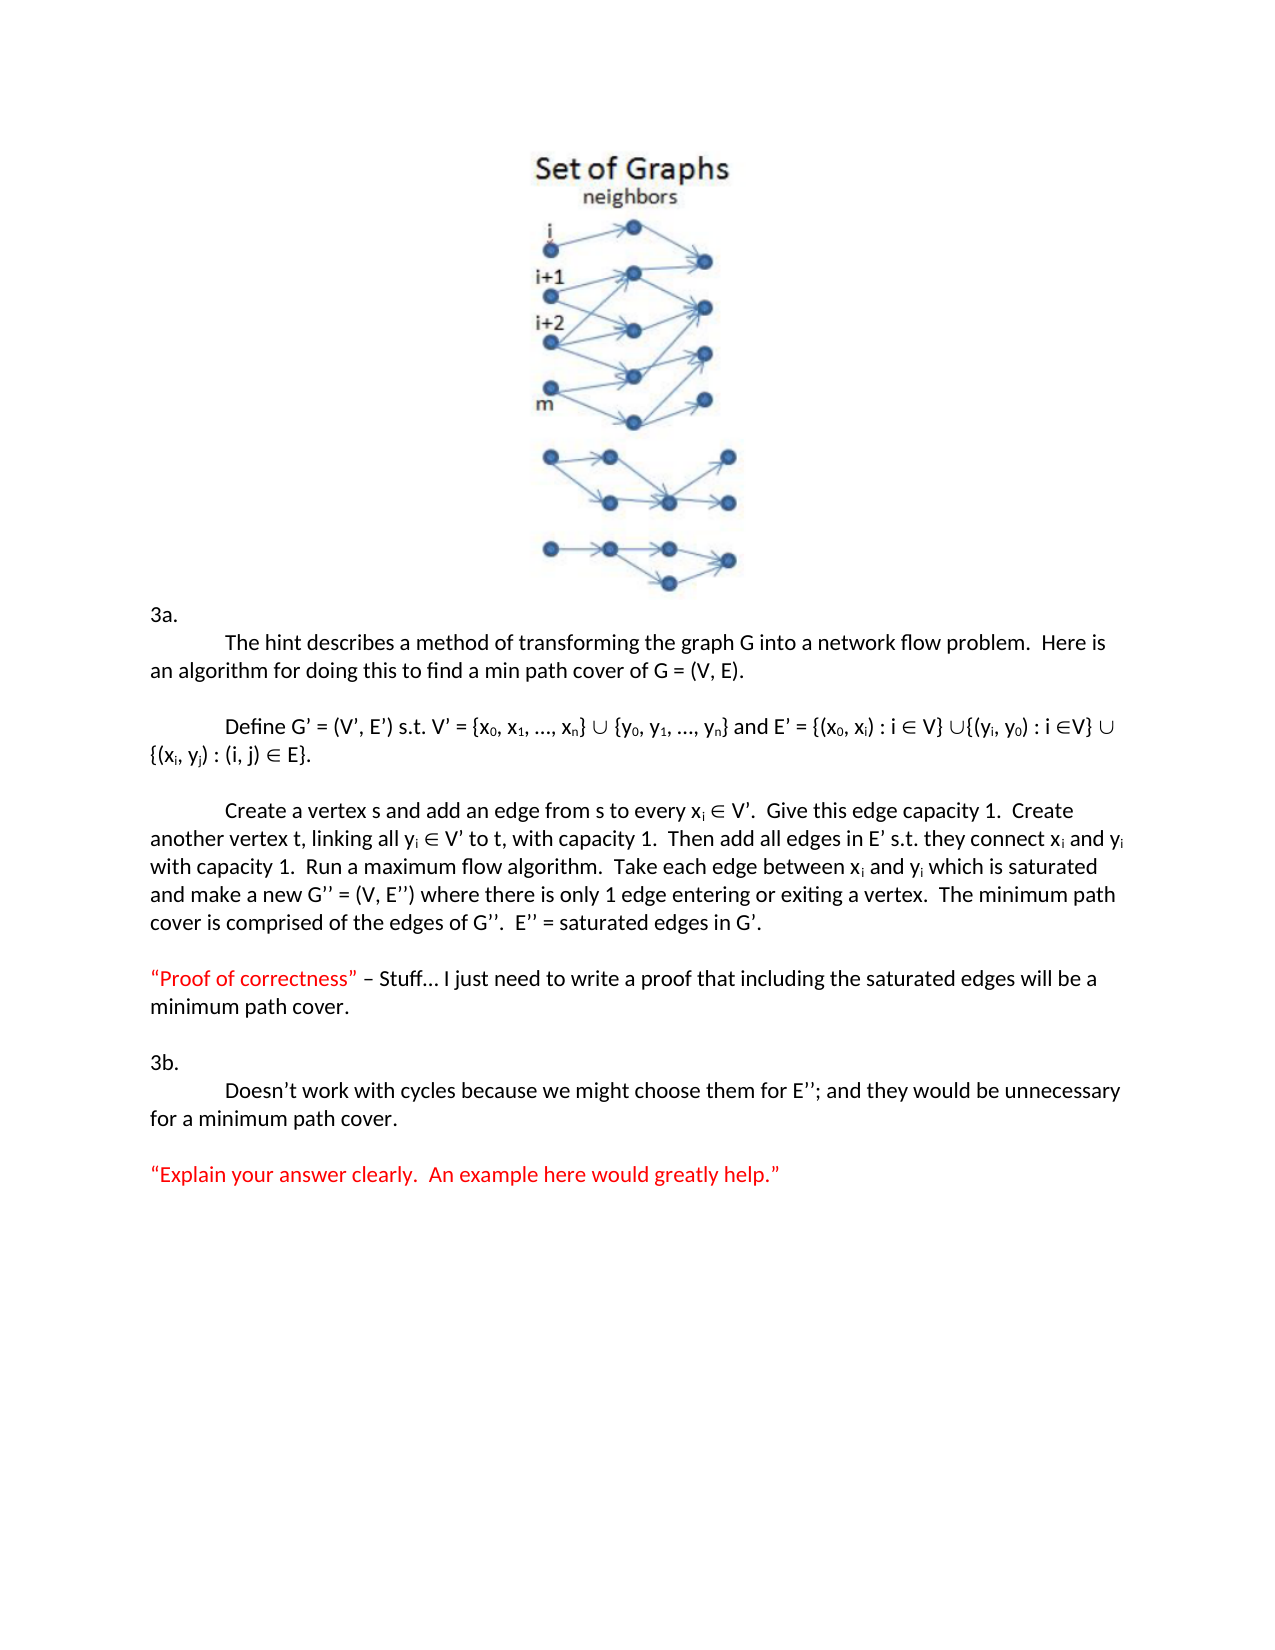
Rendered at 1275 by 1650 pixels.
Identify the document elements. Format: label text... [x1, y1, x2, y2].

text 3a. [150, 600, 1125, 628]
text “Explain your answer clearly. An example here would greatly help.” [150, 1160, 1125, 1188]
text Define G’ = (V’, E’) s.t. V’ = {x0, x1, …, xn} {y0, y1, …, yn} and E’ = {(x0, xi) : i V} {(yi, y0) : i V} {(xi, yj) : (i, j) E}. [150, 712, 1125, 768]
text Create a vertex s and add an edge from s to every xi V’. Give this edge capacity 1. Create another vertex t, linking all yi V’ to t, with capacity 1. Then add all edges in E’ s.t. they connect xi and yi with capacity 1. Run a maximum flow algorithm. Take each edge between xi and yi which is saturated and make a new G’’ = (V, E’’) where there is only 1 edge entering or exiting a vertex. The minimum path cover is comprised of the edges of G’’. E’’ = saturated edges in G’. [150, 796, 1125, 936]
text “Proof of correctness” – Stuff… I just need to write a proof that including the saturated edges will be a minimum path cover. [150, 964, 1125, 1020]
text The hint describes a method of transforming the graph G into a network flow problem. Here is an algorithm for doing this to find a min path cover of G = (V, E). [150, 628, 1125, 684]
text 3b. [150, 1048, 1125, 1076]
text Doesn’t work with cycles because we might choose them for E’’; and they would be unnecessary for a minimum path cover. [150, 1076, 1125, 1132]
